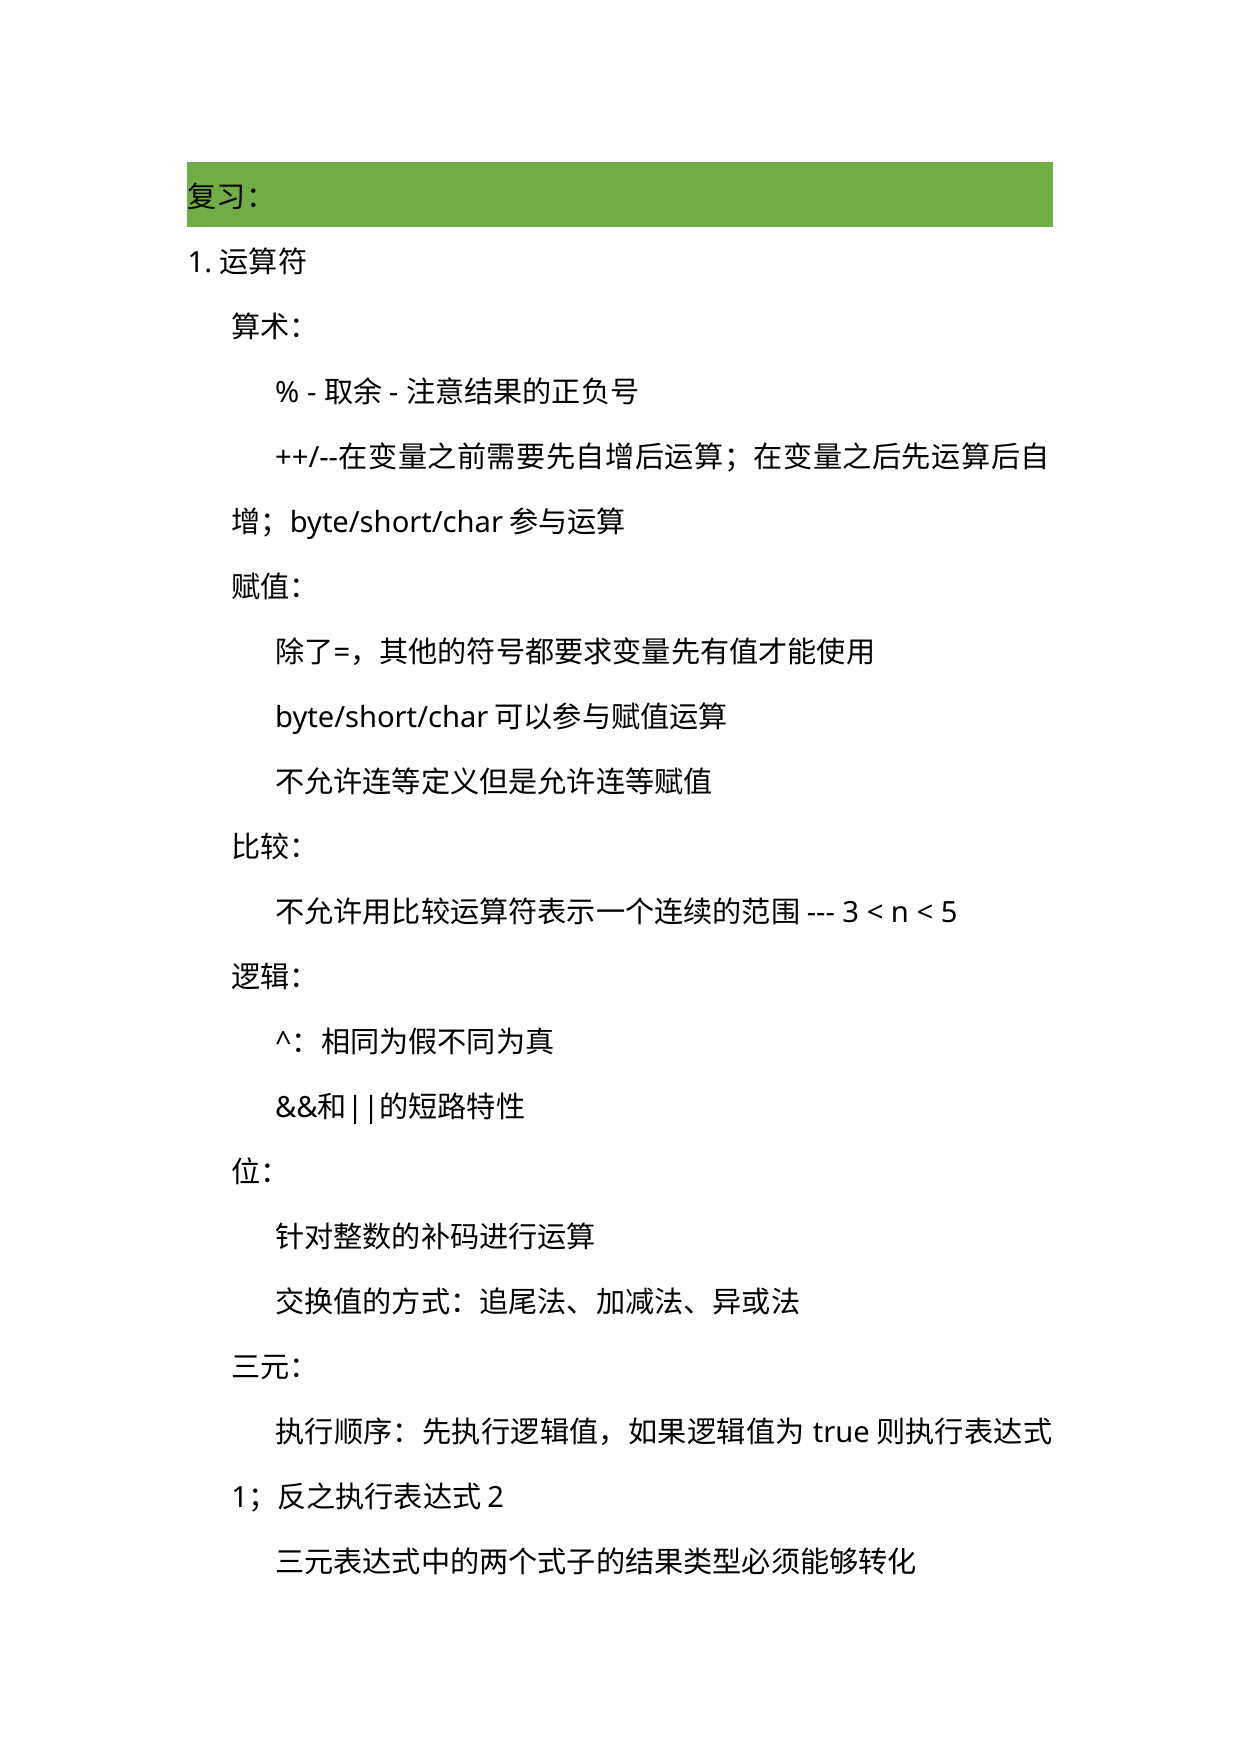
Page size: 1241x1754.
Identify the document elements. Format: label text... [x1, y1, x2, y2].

text 交换值的方式：追尾法、加减法、异或法 [231, 1267, 1053, 1332]
text 不允许用比较运算符表示一个连续的范围 --- 3 < n < 5 [231, 877, 1053, 942]
text 不允许连等定义但是允许连等赋值 [231, 747, 1053, 812]
text 复习： [187, 162, 1053, 227]
text 算术： [187, 292, 1053, 357]
text 位： [187, 1137, 1053, 1202]
text 执行顺序：先执行逻辑值，如果逻辑值为true则执行表达式1；反之执行表达式2 [231, 1397, 1053, 1527]
text ^：相同为假不同为真 [231, 1007, 1053, 1072]
text ++/--在变量之前需要先自增后运算；在变量之后先运算后自增；byte/short/char参与运算 [231, 422, 1053, 552]
text 赋值： [187, 552, 1053, 617]
text 除了=，其他的符号都要求变量先有值才能使用 [231, 617, 1053, 682]
text 逻辑： [187, 942, 1053, 1007]
text &&和||的短路特性 [231, 1072, 1053, 1137]
text % - 取余 - 注意结果的正负号 [231, 357, 1053, 422]
text 针对整数的补码进行运算 [231, 1202, 1053, 1267]
text 三元表达式中的两个式子的结果类型必须能够转化 [231, 1527, 1053, 1592]
text 比较： [187, 812, 1053, 877]
text 三元： [187, 1332, 1053, 1397]
text 1. 运算符 [187, 227, 1053, 292]
text byte/short/char可以参与赋值运算 [231, 682, 1053, 747]
